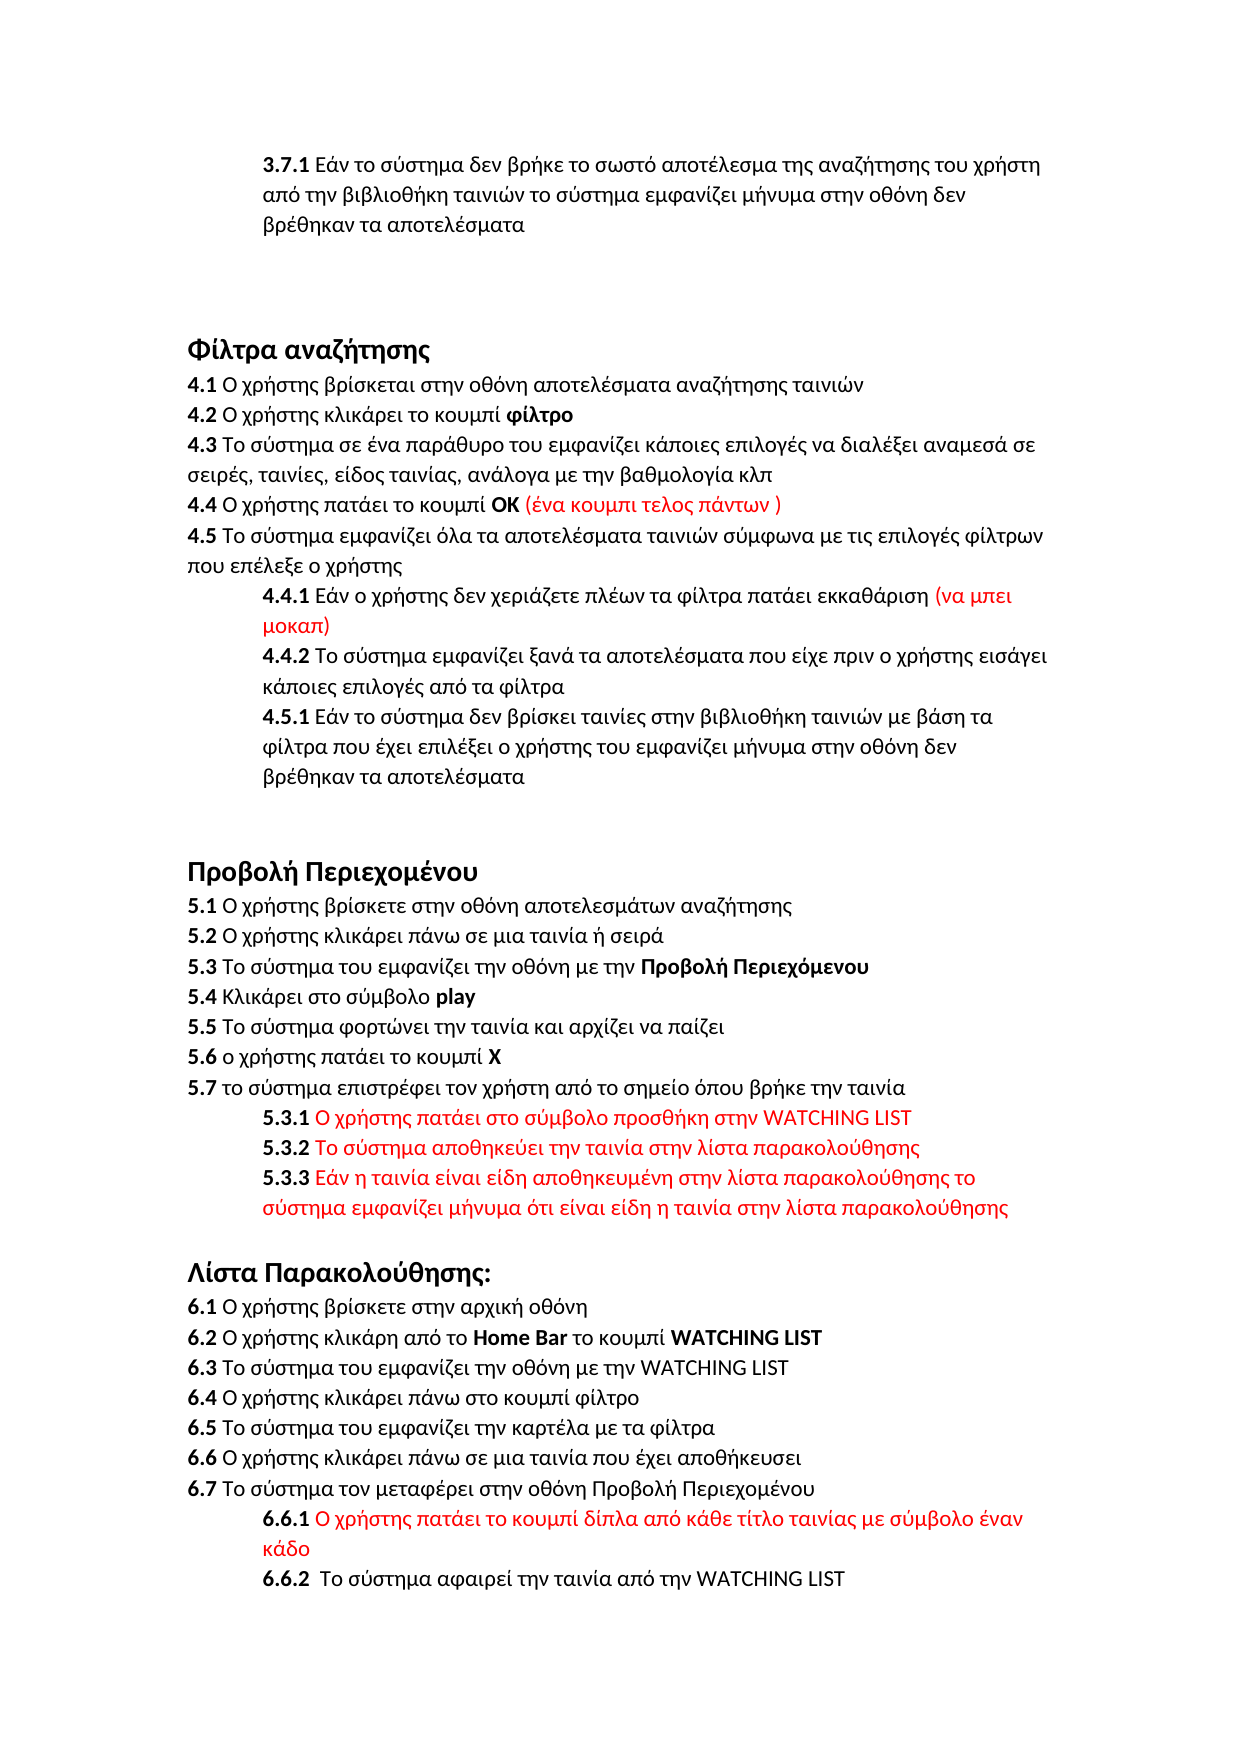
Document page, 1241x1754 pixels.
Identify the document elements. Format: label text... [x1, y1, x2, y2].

text 5.5 Το σύστημα φορτώνει την ταινία και αρχίζει να παίζει [187, 1012, 1053, 1040]
text 5.1 Ο χρήστης βρίσκετε στην οθόνη αποτελεσμάτων αναζήτησης [187, 891, 1053, 919]
text 6.2 Ο χρήστης κλικάρη από το Home Bar το κουμπί WATCHING LIST [187, 1323, 1053, 1351]
text 4.4 Ο χρήστης πατάει το κουμπί ΟΚ (ένα κουμπι τελος πάντων ) [187, 491, 1053, 518]
text 5.6 ο χρήστης πατάει το κουμπί Χ [187, 1042, 1053, 1071]
text 5.3.1 Ο χρήστης πατάει στο σύμβολο προσθήκη στην WATCHING LIST [187, 1103, 1053, 1131]
text 5.7 το σύστημα επιστρέφει τον χρήστη από το σημείο όπου βρήκε την ταινία [187, 1073, 1053, 1101]
text 6.3 Το σύστημα του εμφανίζει την οθόνη με την WATCHING LIST [187, 1353, 1053, 1381]
text 6.5 Το σύστημα του εμφανίζει την καρτέλα με τα φίλτρα [187, 1413, 1053, 1441]
text 4.4.1 Εάν ο χρήστης δεν χεριάζετε πλέων τα φίλτρα πατάει εκκαθάριση (να μπει μοκαπ) [262, 581, 1053, 639]
text Φίλτρα αναζήτησης [187, 331, 1053, 367]
text 6.1 Ο χρήστης βρίσκετε στην αρχική οθόνη [187, 1292, 1053, 1320]
text 5.3.3 Εάν η ταινία είναι είδη αποθηκευμένη στην λίστα παρακολούθησης το σύστημα εμφανίζει μήνυμα ότι είναι είδη η ταινία στην λίστα παρακολούθησης [262, 1163, 1053, 1222]
text 5.3 Το σύστημα του εμφανίζει την οθόνη με την Προβολή Περιεχόμενου [187, 952, 1053, 980]
text 5.3.2 Το σύστημα αποθηκεύει την ταινία στην λίστα παρακολούθησης [187, 1133, 1053, 1161]
text 4.2 Ο χρήστης κλικάρει το κουμπί φίλτρο [187, 400, 1053, 428]
text 6.7 Το σύστημα τον μεταφέρει στην οθόνη Προβολή Περιεχομένου [187, 1474, 1053, 1502]
text 4.5.1 Εάν το σύστημα δεν βρίσκει ταινίες στην βιβλιοθήκη ταινιών με βάση τα φίλτρα που έχει επιλέξει ο χρήστης του εμφανίζει μήνυμα στην οθόνη δεν βρέθηκαν τα αποτελέσματα [262, 702, 1053, 790]
text 5.2 Ο χρήστης κλικάρει πάνω σε μια ταινία ή σειρά [187, 922, 1053, 950]
text Λίστα Παρακολούθησης: [187, 1254, 1053, 1289]
text 6.6 Ο χρήστης κλικάρει πάνω σε μια ταινία που έχει αποθήκευσει [187, 1443, 1053, 1471]
text 6.4 Ο χρήστης κλικάρει πάνω στο κουμπί φίλτρο [187, 1383, 1053, 1411]
text 6.6.2 Το σύστημα αφαιρεί την ταινία από την WATCHING LIST [187, 1564, 1053, 1592]
text 4.4.2 Το σύστημα εμφανίζει ξανά τα αποτελέσματα που είχε πριν ο χρήστης εισάγει κάποιες επιλογές από τα φίλτρα [262, 642, 1053, 700]
text 3.7.1 Εάν το σύστημα δεν βρήκε το σωστό αποτέλεσμα της αναζήτησης του χρήστη από την βιβλιοθήκη ταινιών το σύστημα εμφανίζει μήνυμα στην οθόνη δεν βρέθηκαν τα αποτελέσματα [262, 150, 1053, 238]
text 6.6.1 Ο χρήστης πατάει το κουμπί δίπλα από κάθε τίτλο ταινίας με σύμβολο έναν κάδο [262, 1504, 1053, 1562]
text 4.5 Το σύστημα εμφανίζει όλα τα αποτελέσματα ταινιών σύμφωνα με τις επιλογές φίλτρων που επέλεξε ο χρήστης [187, 521, 1053, 579]
text 4.3 Το σύστημα σε ένα παράθυρο του εμφανίζει κάποιες επιλογές να διαλέξει αναμεσά σε σειρές, ταινίες, είδος ταινίας, ανάλογα με την βαθμολογία κλπ [187, 430, 1053, 488]
text 4.1 Ο χρήστης βρίσκεται στην οθόνη αποτελέσματα αναζήτησης ταινιών [187, 370, 1053, 398]
text 5.4 Κλικάρει στο σύμβολο play [187, 982, 1053, 1010]
text Προβολή Περιεχομένου [187, 853, 1053, 889]
